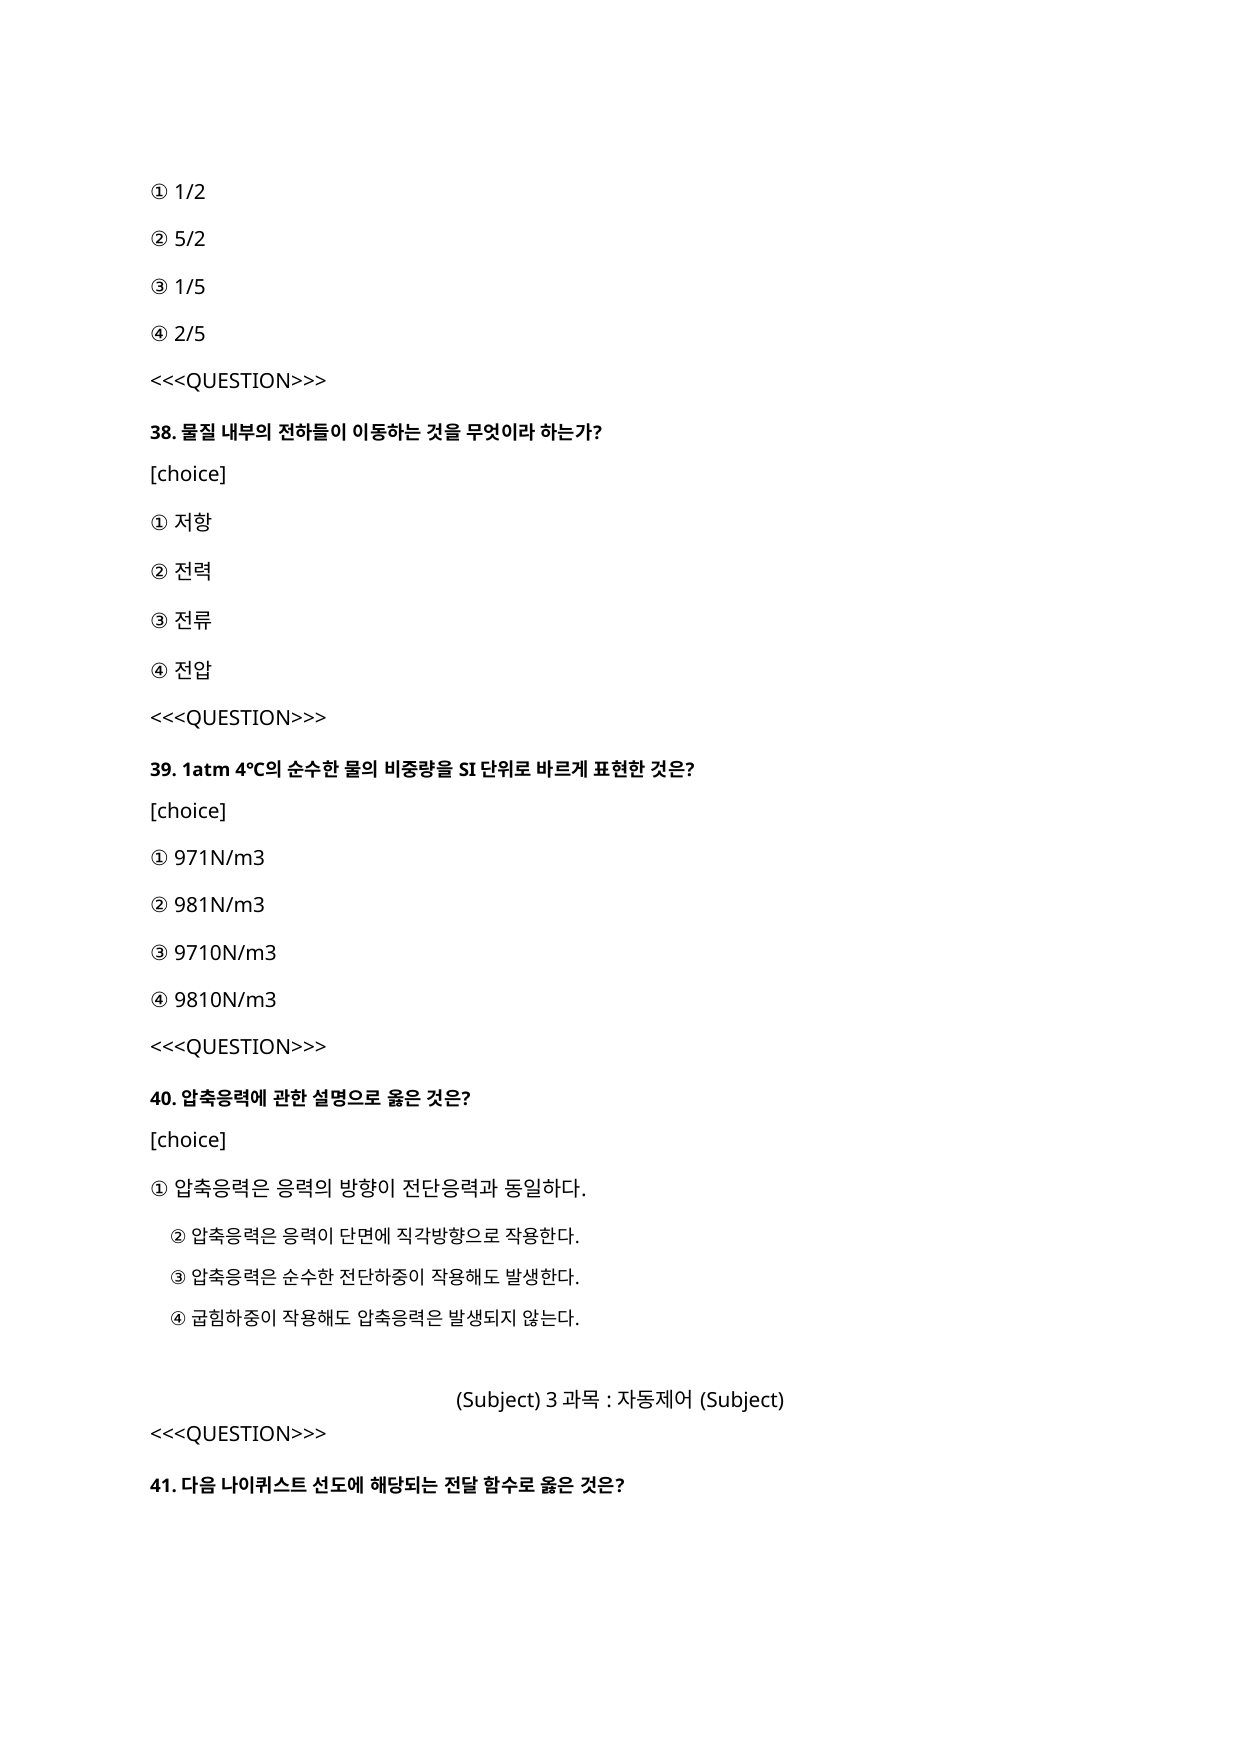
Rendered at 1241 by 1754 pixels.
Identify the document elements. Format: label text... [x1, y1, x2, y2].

text ① 압축응력은 응력의 방향이 전단응력과 동일하다. [150, 1172, 1090, 1202]
text 41. 다음 나이퀴스트 선도에 해당되는 전달 함수로 옳은 것은? [150, 1471, 1090, 1498]
text ④ 굽힘하중이 작용해도 압축응력은 발생되지 않는다. [150, 1303, 1090, 1331]
text ④ 전압 [150, 654, 1090, 684]
text ② 5/2 [150, 224, 1090, 253]
text ② 전력 [150, 555, 1090, 586]
text 40. 압축응력에 관한 설명으로 옳은 것은? [150, 1084, 1090, 1111]
text ③ 9710N/m3 [150, 938, 1090, 966]
text ② 981N/m3 [150, 891, 1090, 919]
text <<<QUESTION>>> [150, 1032, 1090, 1061]
text <<<QUESTION>>> [150, 1419, 1090, 1448]
text <<<QUESTION>>> [150, 703, 1090, 732]
text ③ 압축응력은 순수한 전단하중이 작용해도 발생한다. [150, 1262, 1090, 1289]
text ② 압축응력은 응력이 단면에 직각방향으로 작용한다. [150, 1221, 1090, 1249]
text 38. 물질 내부의 전하들이 이동하는 것을 무엇이라 하는가? [150, 418, 1090, 445]
text 39. 1atm 4℃의 순수한 물의 비중량을 SI단위로 바르게 표현한 것은? [150, 755, 1090, 782]
text [choice] [150, 459, 1090, 487]
text [choice] [150, 796, 1090, 824]
text ① 저항 [150, 506, 1090, 536]
text ④ 9810N/m3 [150, 985, 1090, 1013]
text ③ 전류 [150, 605, 1090, 635]
text [choice] [150, 1125, 1090, 1153]
text ④ 2/5 [150, 319, 1090, 347]
text <<<QUESTION>>> [150, 366, 1090, 395]
text (Subject) 3과목 : 자동제어 (Subject) [150, 1383, 1090, 1413]
text ① 971N/m3 [150, 843, 1090, 872]
text ③ 1/5 [150, 272, 1090, 300]
text ① 1/2 [150, 177, 1090, 206]
